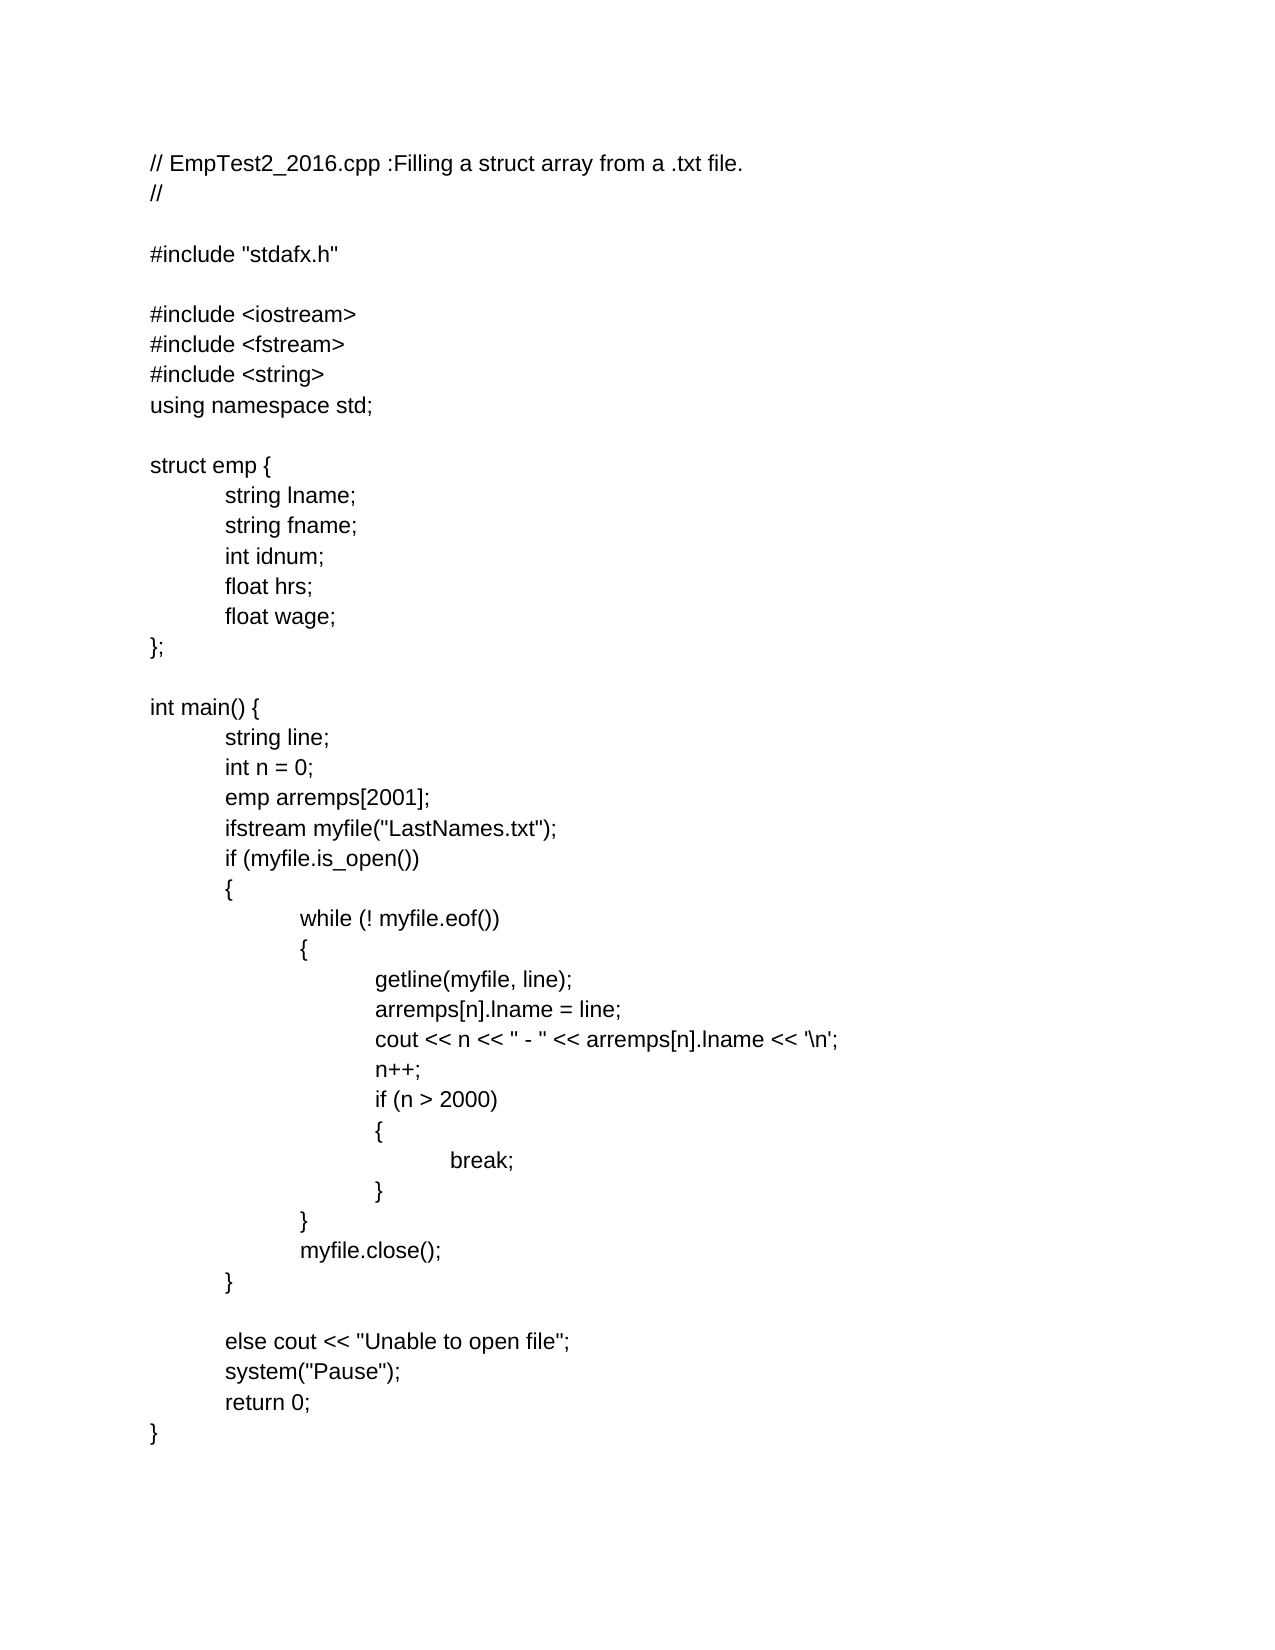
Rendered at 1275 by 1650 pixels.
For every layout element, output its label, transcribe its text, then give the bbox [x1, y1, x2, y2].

text struct emp { [150, 452, 1125, 478]
text string fname; [150, 512, 1125, 539]
text n++; [150, 1056, 1125, 1083]
text #include <iostream> [150, 301, 1125, 327]
text // EmpTest2_2016.cpp :Filling a struct array from a .txt file. [150, 150, 1125, 176]
text int idnum; [150, 543, 1125, 569]
text if (myfile.is_open()) [150, 845, 1125, 871]
text #include "stdafx.h" [150, 241, 1125, 267]
text using namespace std; [150, 392, 1125, 418]
text // [150, 180, 1125, 207]
text if (n > 2000) [150, 1086, 1125, 1113]
text }; [150, 633, 1125, 660]
text system("Pause"); [150, 1358, 1125, 1385]
text #include <fstream> [150, 331, 1125, 358]
text } [150, 1268, 1125, 1294]
text int main() { [150, 694, 1125, 720]
text #include <string> [150, 361, 1125, 388]
text return 0; [150, 1388, 1125, 1415]
text } [150, 1419, 1125, 1445]
text float wage; [150, 603, 1125, 629]
text while (! myfile.eof()) [150, 905, 1125, 932]
text else cout << "Unable to open file"; [150, 1328, 1125, 1354]
text { [150, 875, 1125, 901]
text { [150, 935, 1125, 962]
text ifstream myfile("LastNames.txt"); [150, 814, 1125, 841]
text emp arremps[2001]; [150, 784, 1125, 811]
text int n = 0; [150, 754, 1125, 781]
text myfile.close(); [150, 1237, 1125, 1264]
text } [150, 1177, 1125, 1203]
text break; [150, 1147, 1125, 1173]
text arremps[n].lname = line; [150, 996, 1125, 1022]
text string lname; [150, 482, 1125, 509]
text cout << n << " - " << arremps[n].lname << '\n'; [150, 1026, 1125, 1052]
text getline(myfile, line); [150, 966, 1125, 992]
text string line; [150, 724, 1125, 750]
text float hrs; [150, 573, 1125, 599]
text { [150, 1117, 1125, 1143]
text } [150, 1207, 1125, 1234]
